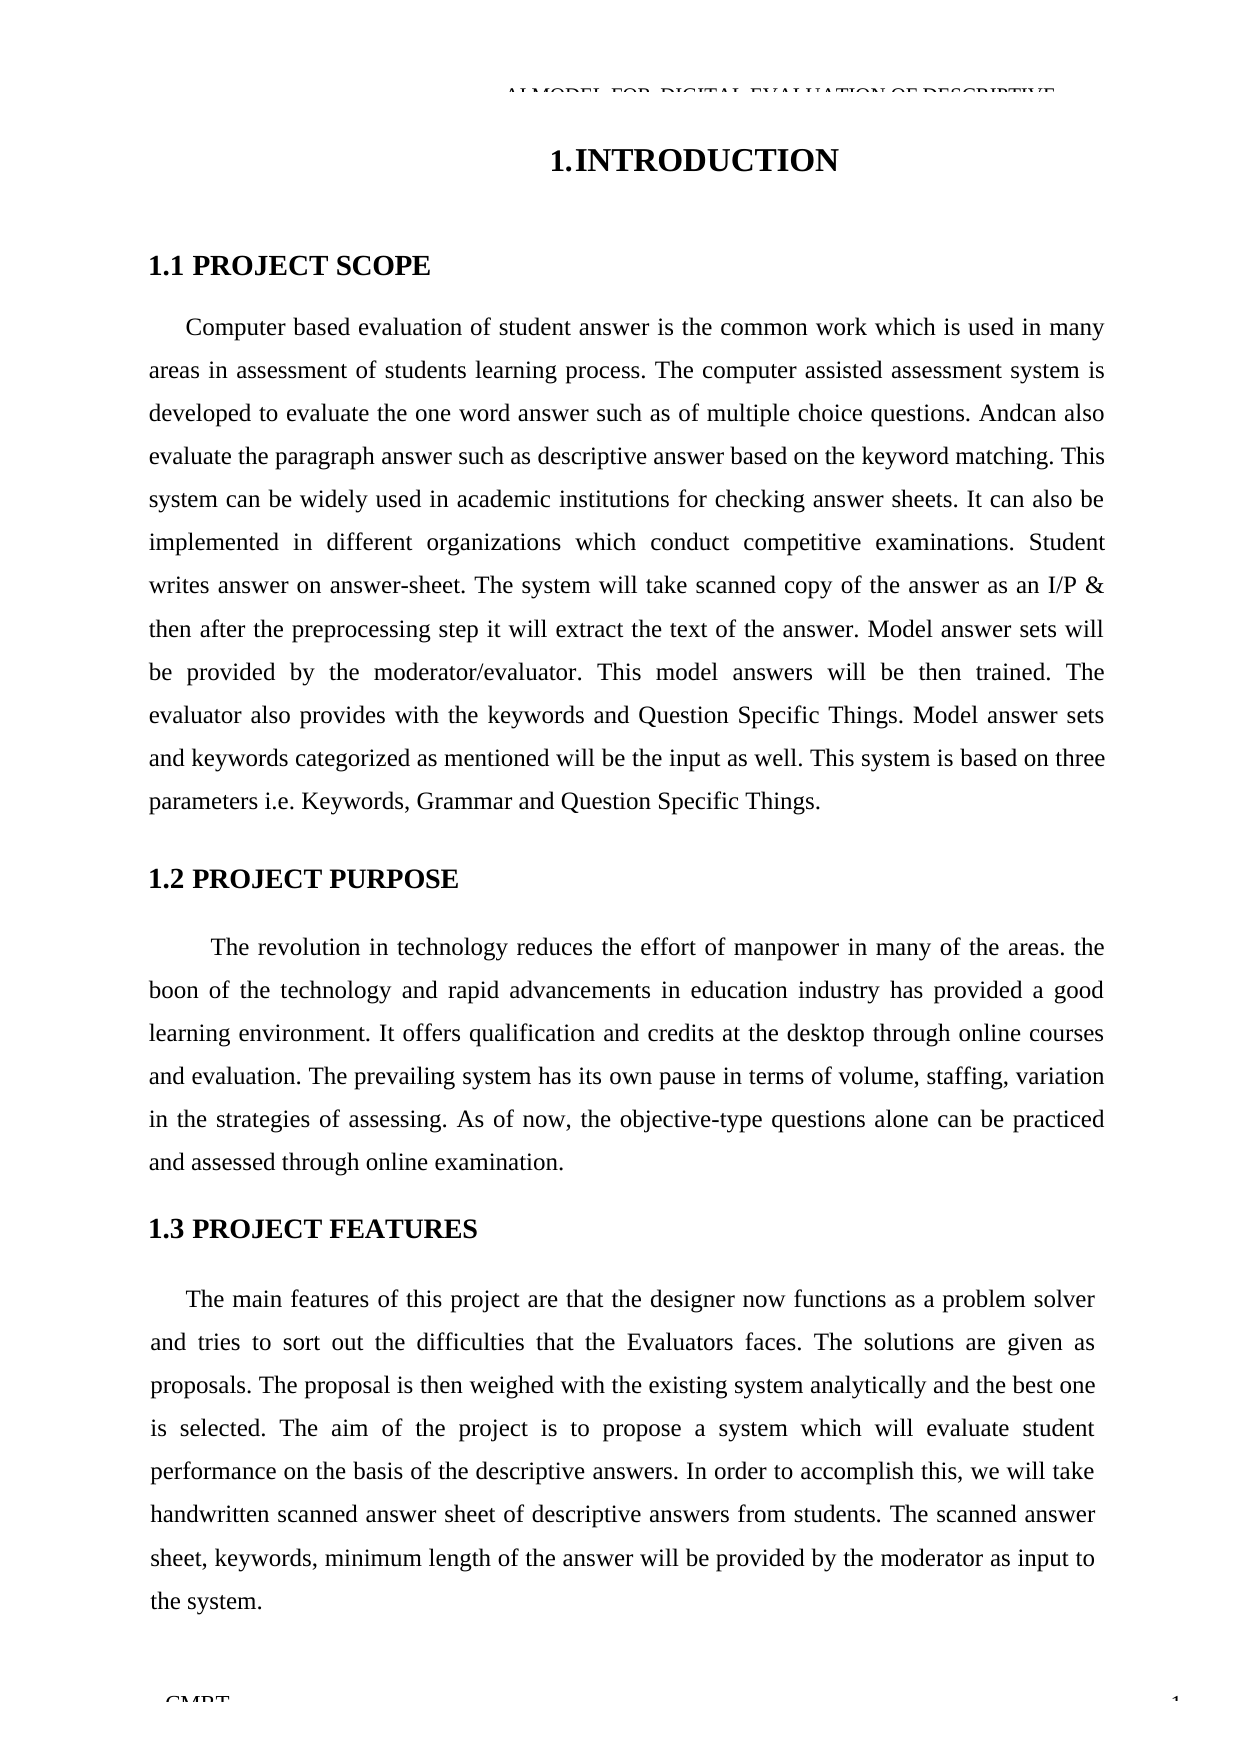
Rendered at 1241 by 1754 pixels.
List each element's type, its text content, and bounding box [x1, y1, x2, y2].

text The revolution in technology reduces the effort of manpower in many of the areas. the boon of the technology and rapid advancements in education industry has provided a good learning environment. It offers qualification and credits at the desktop through online courses and evaluation. The prevailing system has its own pause in terms of volume, staffing, variation in the strategies of assessing. As of now, the objective-type questions alone can be practiced and assessed through online examination. [148, 932, 1105, 1176]
subtitle PROJECT SCOPE [148, 248, 1188, 282]
text Computer based evaluation of student answer is the common work which is used in many areas in assessment of students learning process. The computer assisted assessment system is developed to evaluate the one word answer such as of multiple choice questions. Andcan also evaluate the paragraph answer such as descriptive answer based on the keyword matching. This system can be widely used in academic institutions for checking answer sheets. It can also be implemented in different organizations which conduct competitive examinations. Student writes answer on answer-sheet. The system will take scanned copy of the answer as an I/P & then after the preprocessing step it will extract the text of the answer. Model answer sets will be provided by the moderator/evaluator. This model answers will be then trained. The evaluator also provides with the keywords and Question Specific Things. Model answer sets and keywords categorized as mentioned will be the input as well. This system is based on three parameters i.e. Keywords, Grammar and Question Specific Things. [148, 312, 1106, 815]
text The main features of this project are that the designer now functions as a problem solver and tries to sort out the difficulties that the Evaluators faces. The solutions are given as proposals. The proposal is then weighed with the existing system analytically and the best one is selected. The aim of the project is to propose a system which will evaluate student performance on the basis of the descriptive answers. In order to accomplish this, we will take handwritten scanned answer sheet of descriptive answers from students. The scanned answer sheet, keywords, minimum length of the answer will be provided by the moderator as input to the system. [150, 1284, 1096, 1614]
subtitle INTRODUCTION [549, 140, 1188, 178]
subtitle PROJECT PURPOSE [148, 861, 1188, 894]
subtitle PROJECT FEATURES [148, 1211, 1188, 1244]
